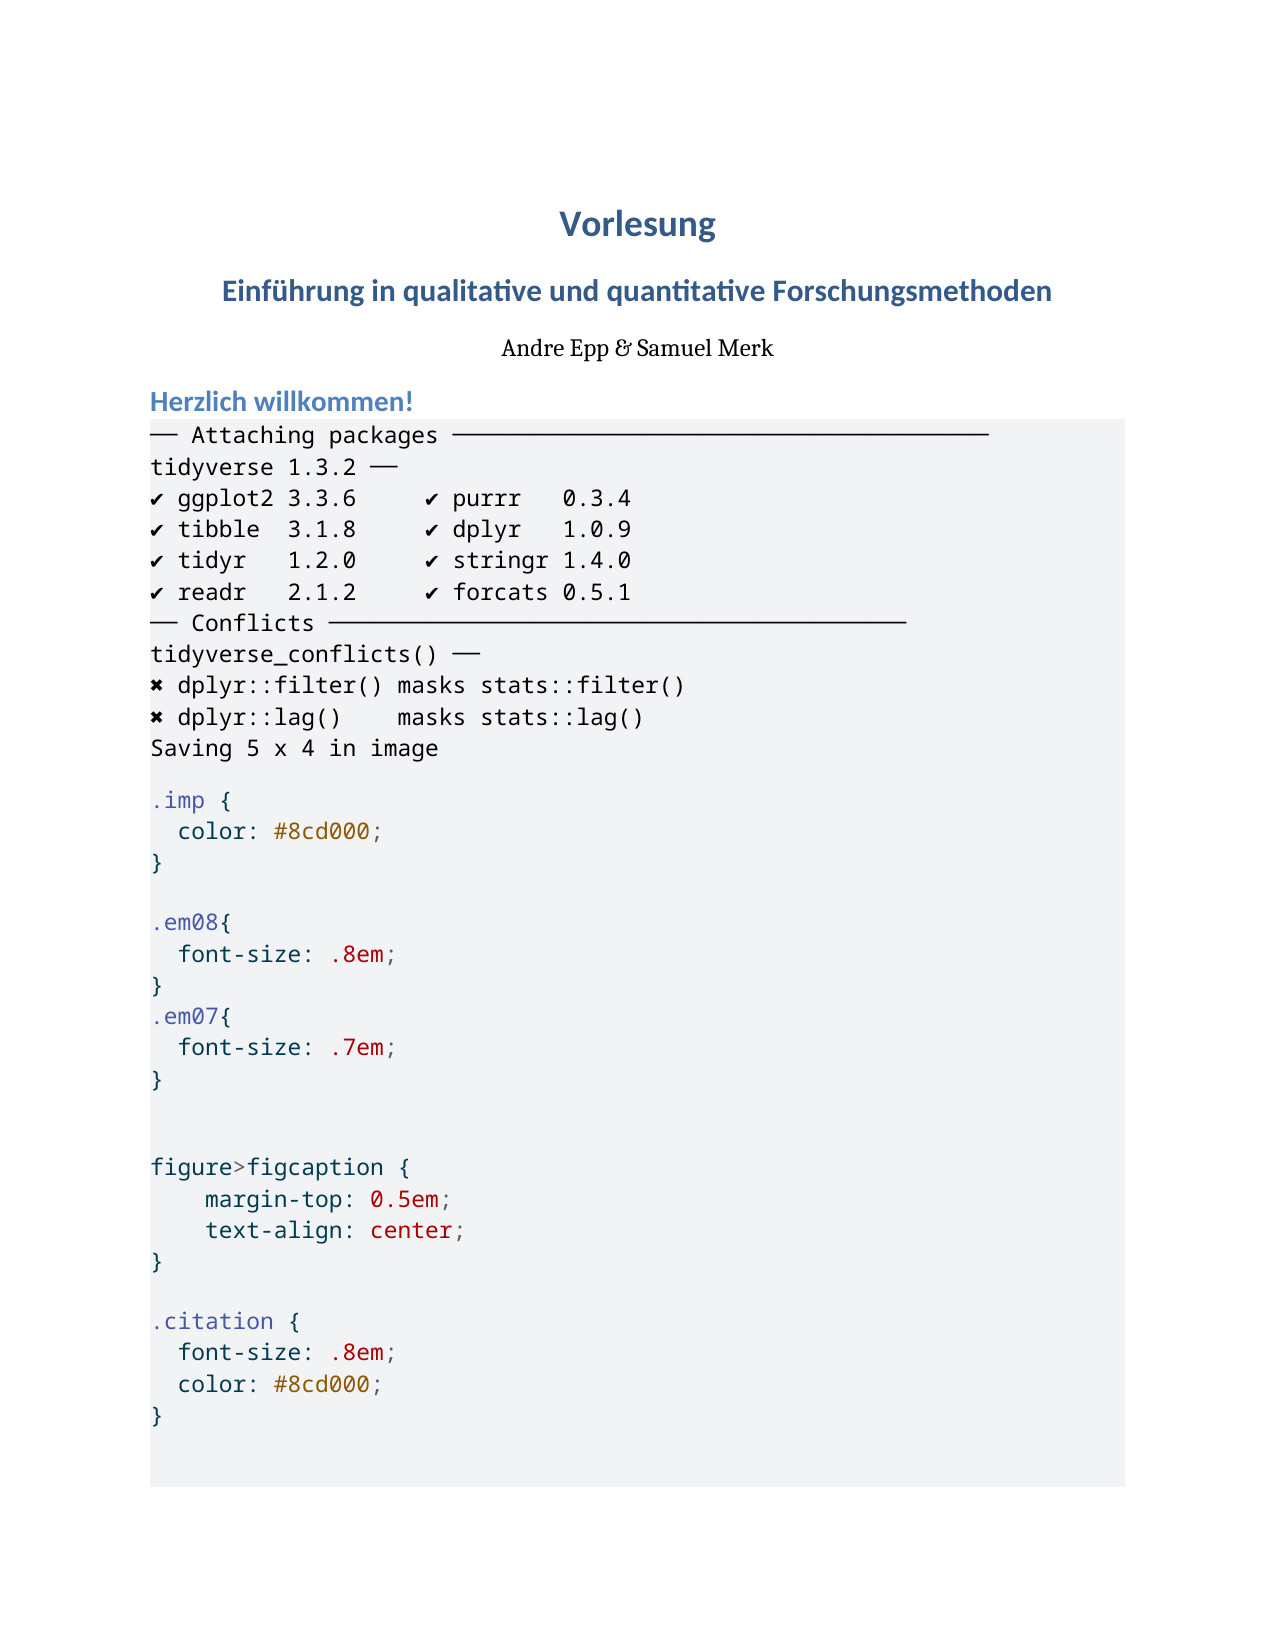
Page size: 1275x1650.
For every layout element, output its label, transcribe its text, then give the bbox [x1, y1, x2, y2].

subtitle Einführung in qualitative und quantitative Forschungsmethoden [150, 271, 1125, 309]
text ── Attaching packages ─────────────────────────────────────── tidyverse 1.3.2 ── ✔ ggplot2 3.3.6 ✔ purrr 0.3.4 ✔ tibble 3.1.8 ✔ dplyr 1.0.9 ✔ tidyr 1.2.0 ✔ stringr 1.4.0 ✔ readr 2.1.2 ✔ forcats 0.5.1 ── Conflicts ────────────────────────────────────────── tidyverse_conflicts() ── ✖ dplyr::filter() masks stats::filter() ✖ dplyr::lag() masks stats::lag() Saving 5 x 4 in image [150, 419, 1125, 763]
subtitle Herzlich willkommen! [150, 383, 1125, 419]
text Andre Epp & Samuel Merk [150, 334, 1125, 363]
title Vorlesung [150, 200, 1125, 246]
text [150, 784, 1125, 1487]
